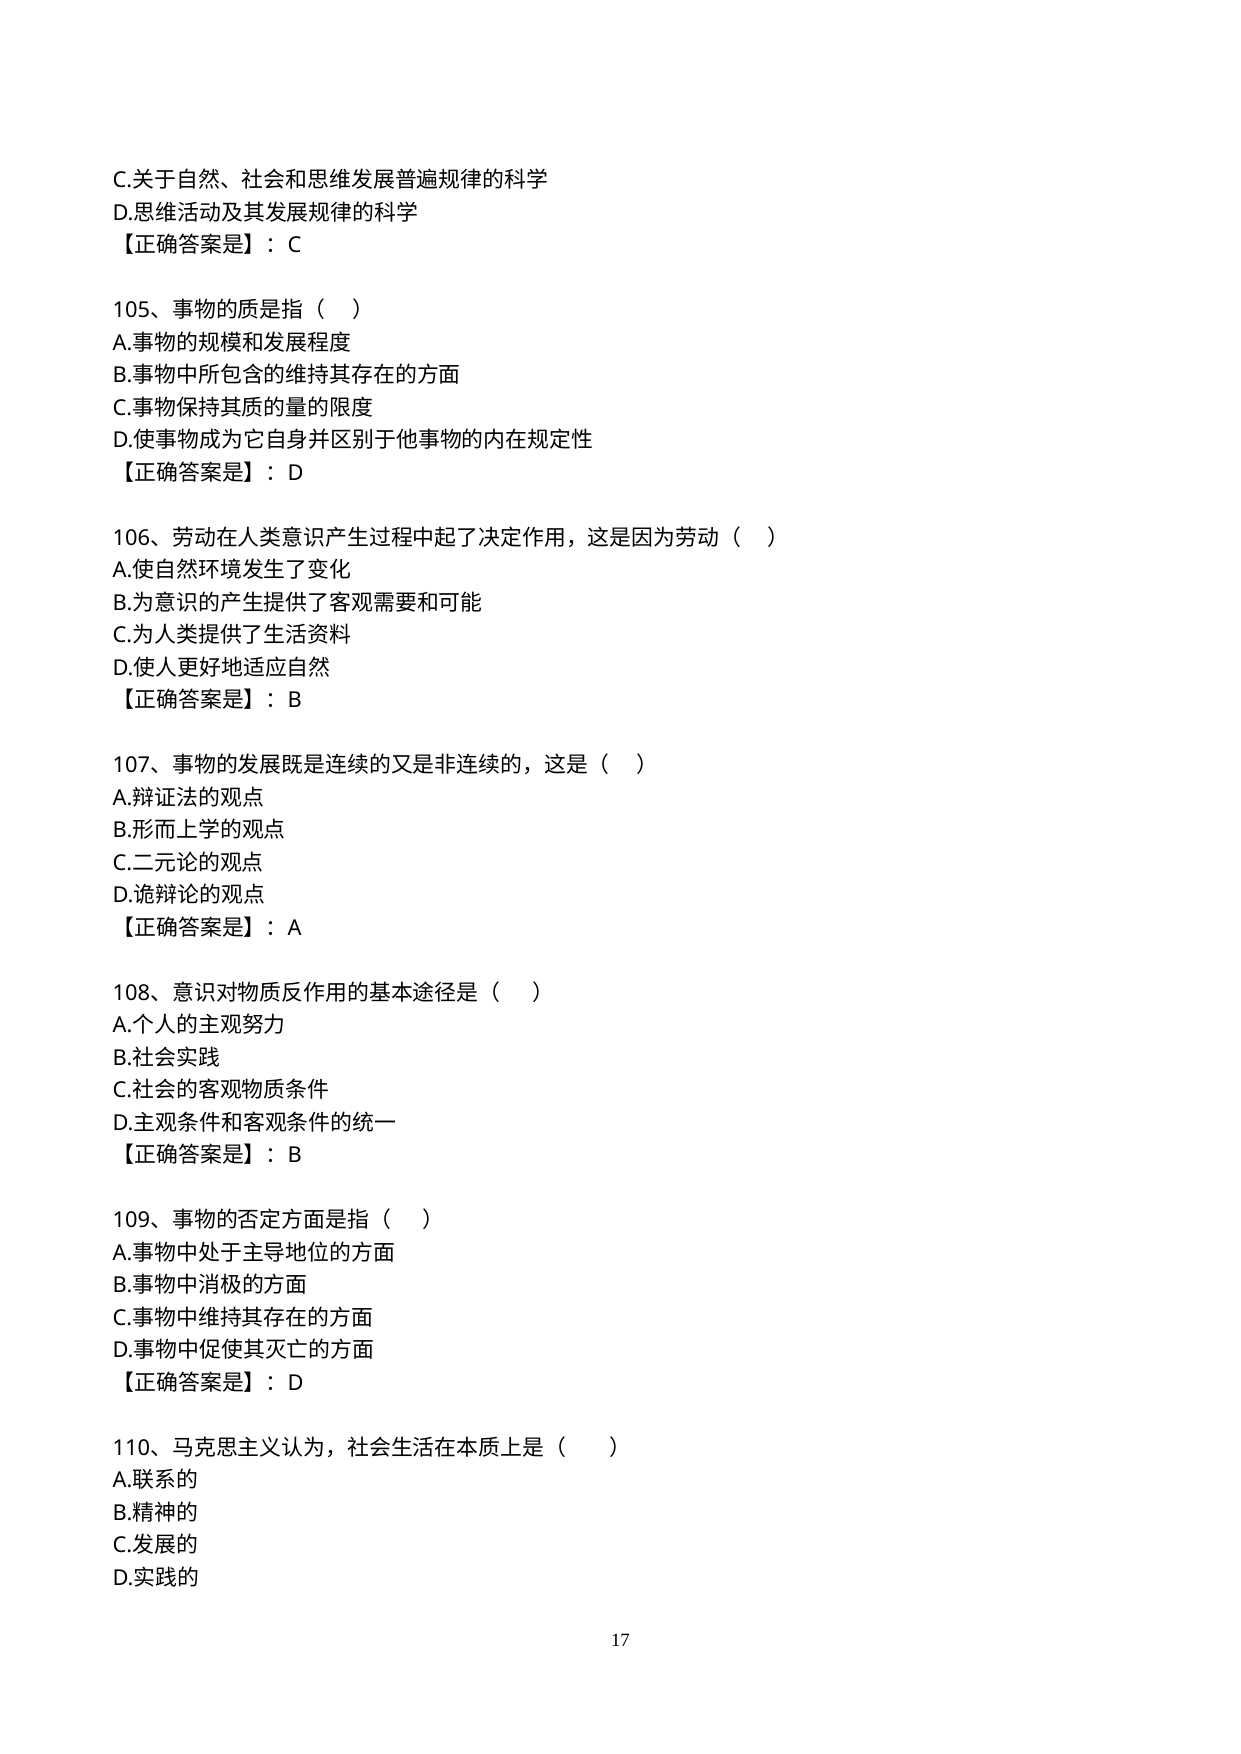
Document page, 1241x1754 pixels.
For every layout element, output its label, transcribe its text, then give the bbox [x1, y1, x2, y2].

text D.使事物成为它自身并区别于他事物的内在规定性 [112, 422, 1128, 454]
text 【正确答案是】：D [112, 454, 1128, 487]
text 107、事物的发展既是连续的又是非连续的，这是（ ） A.辩证法的观点 B.形而上学的观点 C.二元论的观点 D.诡辩论的观点 [112, 714, 1128, 909]
text 108、意识对物质反作用的基本途径是（ ） A.个人的主观努力 B.社会实践 C.社会的客观物质条件 [112, 942, 1128, 1104]
text 【正确答案是】：C [112, 227, 1128, 259]
text D.事物中促使其灭亡的方面 [112, 1332, 1128, 1364]
text B.精神的 [112, 1494, 1128, 1527]
text 【正确答案是】：B [112, 682, 1128, 714]
text D.主观条件和客观条件的统一 [112, 1104, 1128, 1137]
text C.发展的 [112, 1527, 1128, 1559]
text 【正确答案是】：B [112, 1137, 1128, 1169]
text 110、马克思主义认为，社会生活在本质上是（ ） [112, 1429, 1128, 1462]
text 【正确答案是】：A [112, 909, 1128, 942]
text 106、劳动在人类意识产生过程中起了决定作用，这是因为劳动（ ） [112, 519, 1128, 552]
text A.联系的 [112, 1462, 1128, 1494]
text D.实践的 [112, 1559, 1128, 1592]
text A.使自然环境发生了变化 B.为意识的产生提供了客观需要和可能 C.为人类提供了生活资料 D.使人更好地适应自然 [112, 552, 1128, 682]
text 【正确答案是】：D [112, 1364, 1128, 1397]
text 109、事物的否定方面是指（ ） A.事物中处于主导地位的方面 B.事物中消极的方面 C.事物中维持其存在的方面 [112, 1169, 1128, 1332]
text 105、事物的质是指（ ） A.事物的规模和发展程度 B.事物中所包含的维持其存在的方面 C.事物保持其质的量的限度 [112, 292, 1128, 422]
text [112, 162, 1128, 227]
